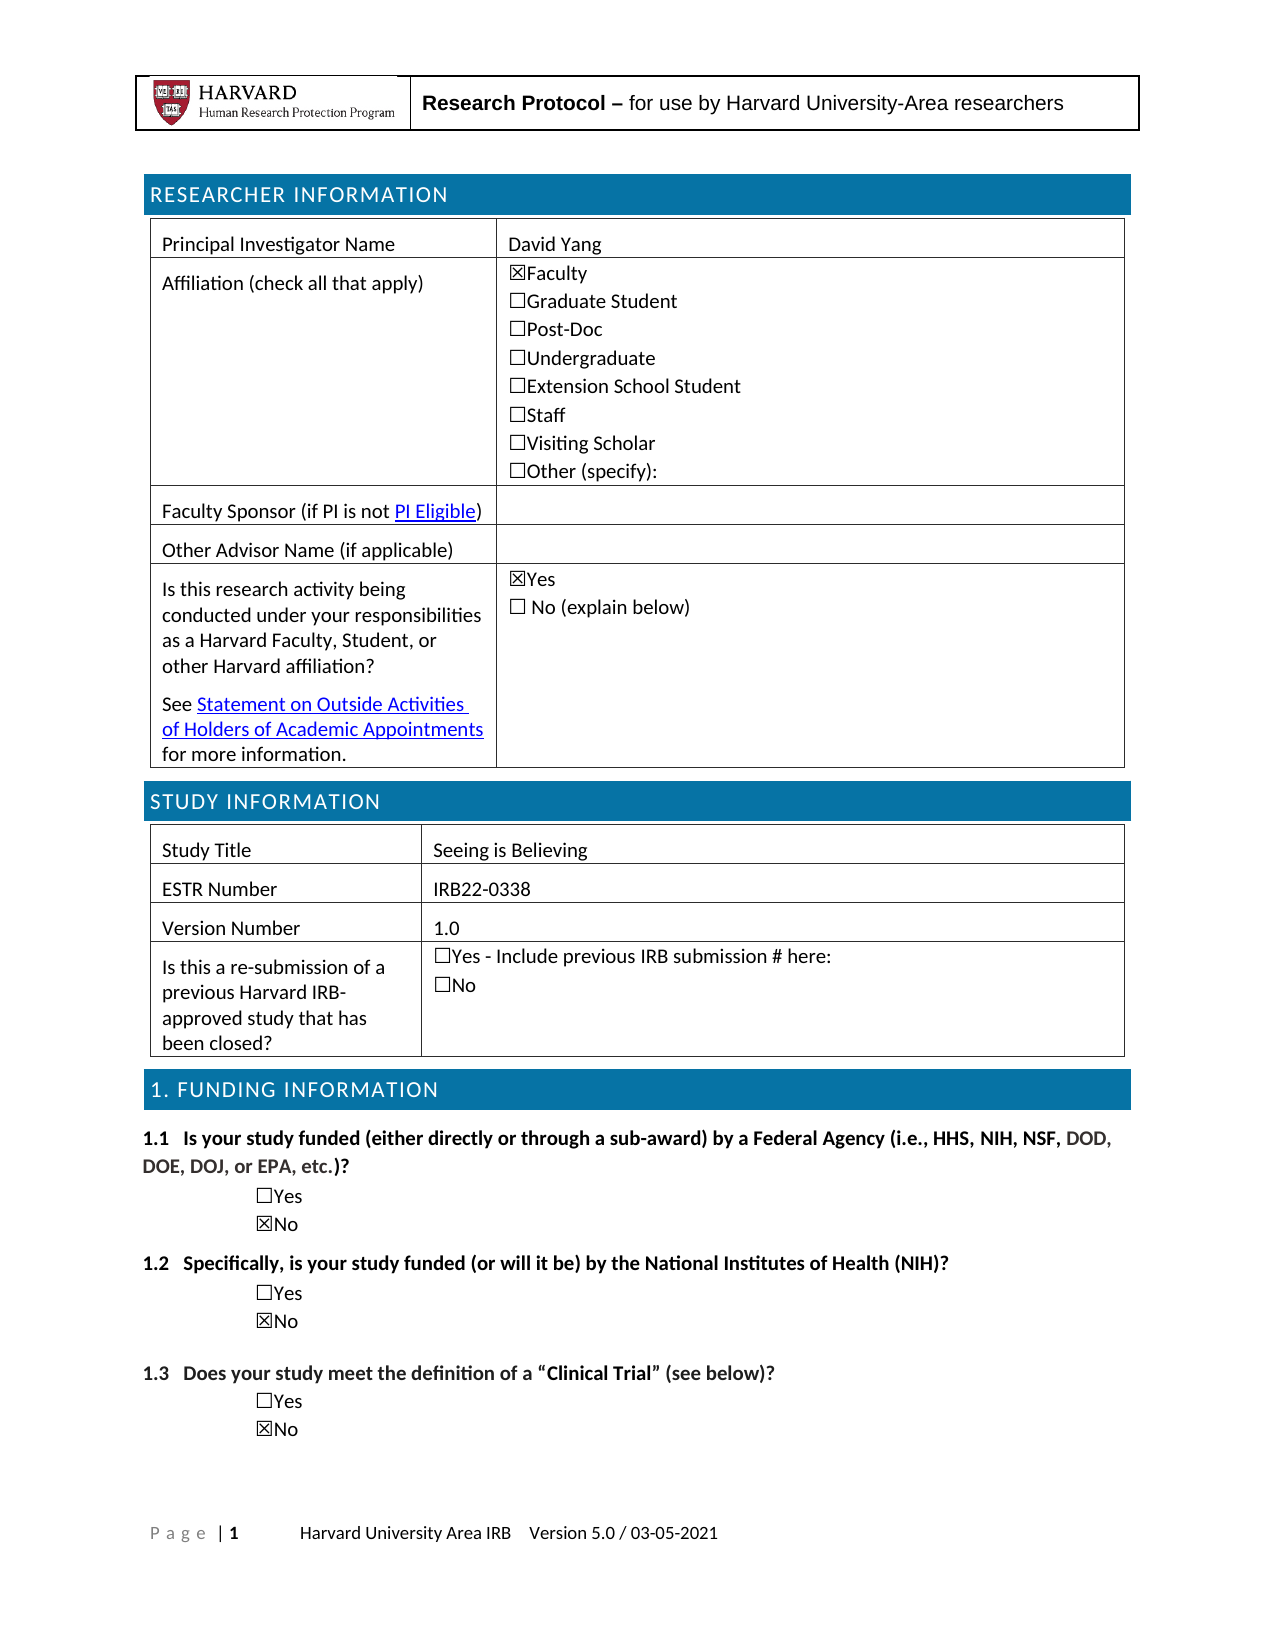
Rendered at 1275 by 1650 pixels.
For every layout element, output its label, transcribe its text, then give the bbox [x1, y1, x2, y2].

table_cell Is this research activity being conducted under your responsibilities as a Harvard Faculty, Student, or other Harvard affiliation? See Statement on Outside Activities of Holders of Academic Appointments for more information. [151, 564, 496, 767]
table_cell Affiliation (check all that apply) [151, 258, 496, 485]
table_cell Yes No (explain below) [497, 564, 1124, 767]
table_cell Is this a re-submission of a previous Harvard IRB-approved study that has been closed? [151, 942, 421, 1056]
table_cell Faculty Graduate Student Post-Doc Undergraduate Extension School Student Staff Visiting Scholar Other (specify): [497, 258, 1124, 485]
picture [149, 76, 398, 129]
text Yes [180, 1278, 1125, 1307]
text 1.2 Specifically, is your study funded (or will it be) by the National Institutes of Health (NIH)? [142, 1250, 1125, 1276]
subtitle 1. funding information [150, 1076, 1125, 1104]
table_header Seeing is Believing [422, 825, 1124, 863]
table_cell Faculty Sponsor (if PI is not PI Eligible) [151, 486, 496, 524]
table_cell IRB22-0338 [422, 864, 1124, 902]
table_cell Version Number [151, 903, 421, 941]
table_cell [497, 486, 1124, 524]
table_cell [497, 525, 1124, 563]
text 1.1 Is your study funded (either directly or through a sub-award) by a Federal Agency (i.e., HHS, NIH, NSF, DOD, DOE, DOJ, or EPA, etc.)? [142, 1125, 1125, 1178]
table_cell ESTR Number [151, 864, 421, 902]
table_header Principal Investigator Name [151, 219, 496, 257]
text No [180, 1209, 1125, 1238]
table_cell Yes - Include previous IRB submission # here: No [422, 942, 1124, 1056]
text No [180, 1307, 1125, 1335]
table_cell Other Advisor Name (if applicable) [151, 525, 496, 563]
table_header David Yang [497, 219, 1124, 257]
text 1.3 Does your study meet the definition of a “Clinical Trial” (see below)? [142, 1361, 1125, 1386]
text Yes [180, 1386, 1125, 1414]
subtitle Study information [150, 787, 1125, 815]
text No [180, 1414, 1125, 1443]
table_cell 1.0 [422, 903, 1124, 941]
table_header Study Title [151, 825, 421, 863]
subtitle Researcher information [150, 181, 1125, 209]
text Yes [180, 1181, 1125, 1209]
